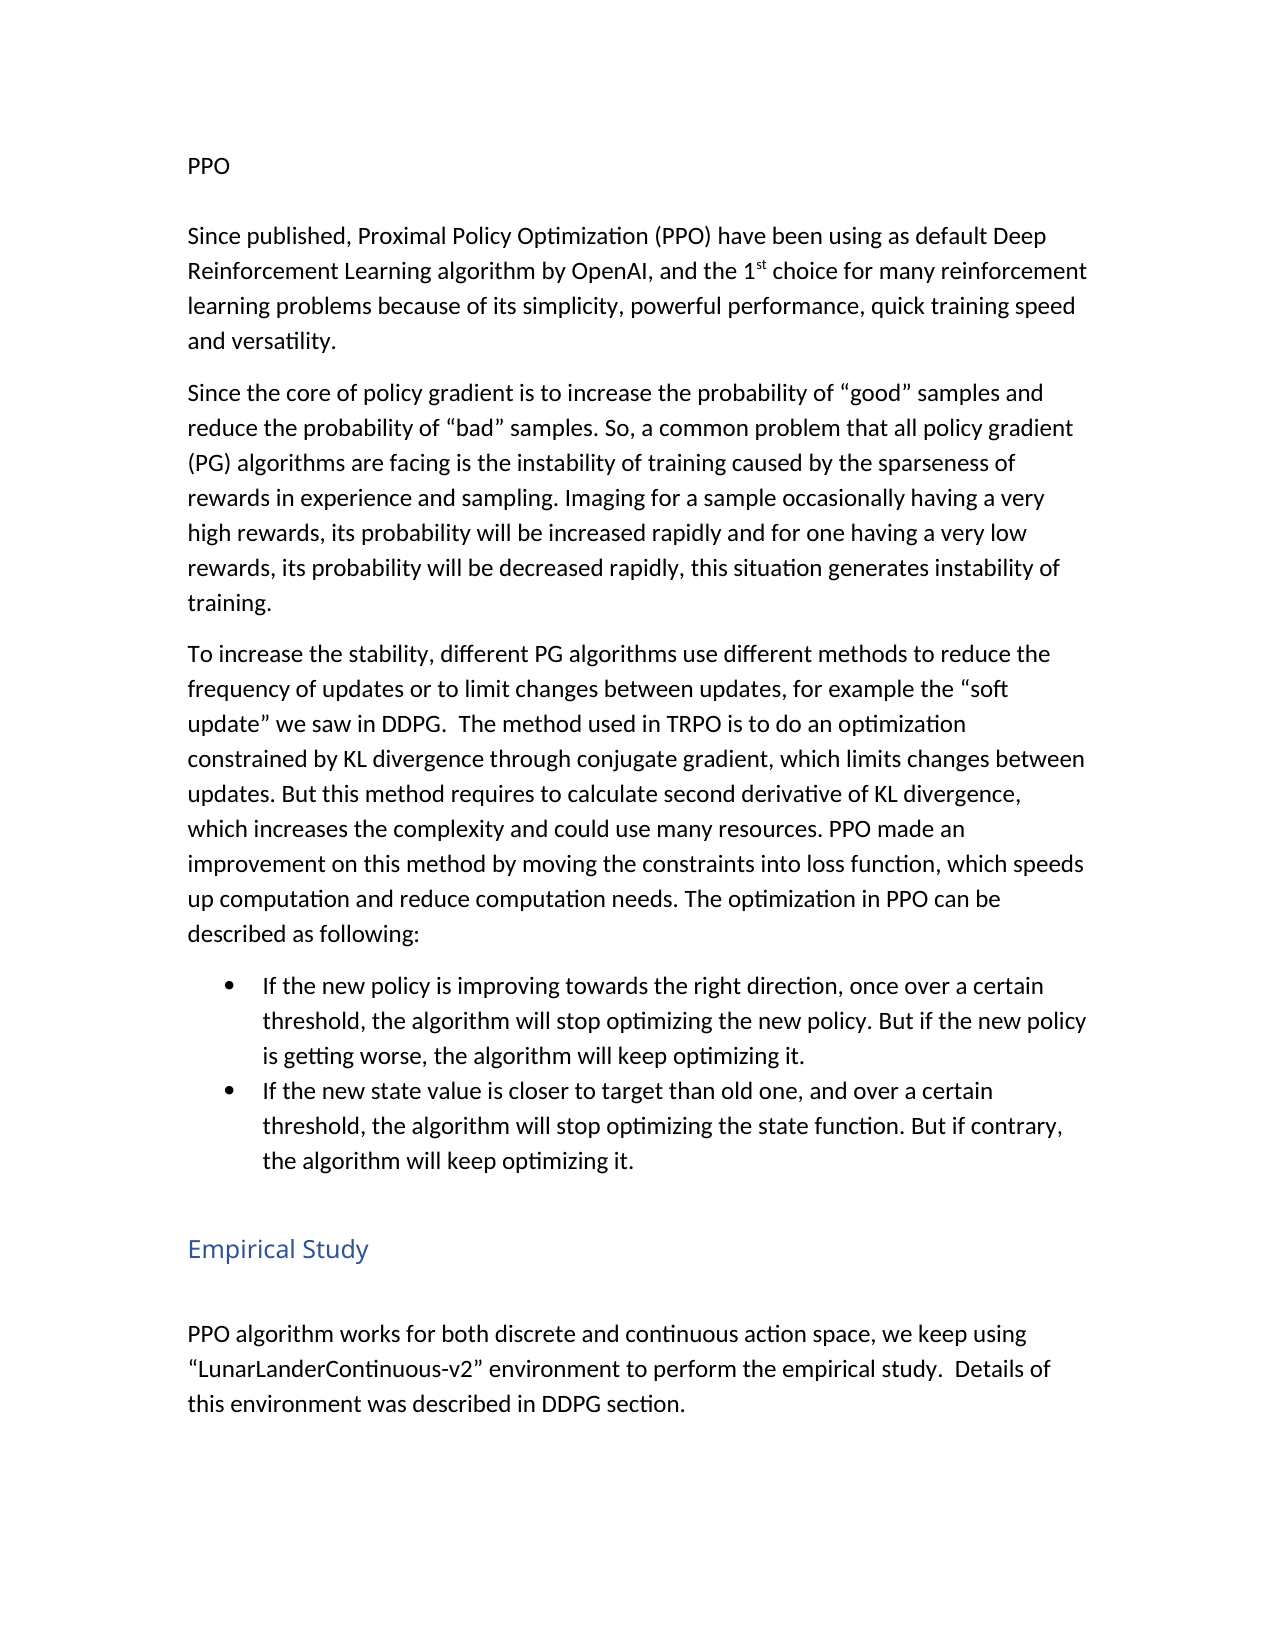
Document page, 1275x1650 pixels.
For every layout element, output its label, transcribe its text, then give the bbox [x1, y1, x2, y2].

list If the new policy is improving towards the right direction, once over a certain threshold, the algorithm will stop optimizing the new policy. But if the new policy is getting worse, the algorithm will keep optimizing it. [225, 970, 1087, 1071]
text Since the core of policy gradient is to increase the probability of “good” samples and reduce the probability of “bad” samples. So, a common problem that all policy gradient (PG) algorithms are facing is the instability of training caused by the sparseness of rewards in experience and sampling. Imaging for a sample occasionally having a very high rewards, its probability will be increased rapidly and for one having a very low rewards, its probability will be decreased rapidly, this situation generates instability of training. [187, 377, 1087, 617]
subtitle Empirical Study [187, 1232, 1087, 1266]
text To increase the stability, different PG algorithms use different methods to reduce the frequency of updates or to limit changes between updates, for example the “soft update” we saw in DDPG. The method used in TRPO is to do an optimization constrained by KL divergence through conjugate gradient, which limits changes between updates. But this method requires to calculate second derivative of KL divergence, which increases the complexity and could use many resources. PPO made an improvement on this method by moving the constraints into loss function, which speeds up computation and reduce computation needs. The optimization in PPO can be described as following: [187, 638, 1087, 949]
text PPO algorithm works for both discrete and continuous action space, we keep using “LunarLanderContinuous-v2” environment to perform the empirical study. Details of this environment was described in DDPG section. [187, 1318, 1087, 1418]
text Since published, Proximal Policy Optimization (PPO) have been using as default Deep Reinforcement Learning algorithm by OpenAI, and the 1st choice for many reinforcement learning problems because of its simplicity, powerful performance, quick training speed and versatility. [187, 220, 1087, 356]
list If the new state value is closer to target than old one, and over a certain threshold, the algorithm will stop optimizing the state function. But if contrary, the algorithm will keep optimizing it. [225, 1075, 1087, 1176]
list PPO [187, 150, 1087, 181]
